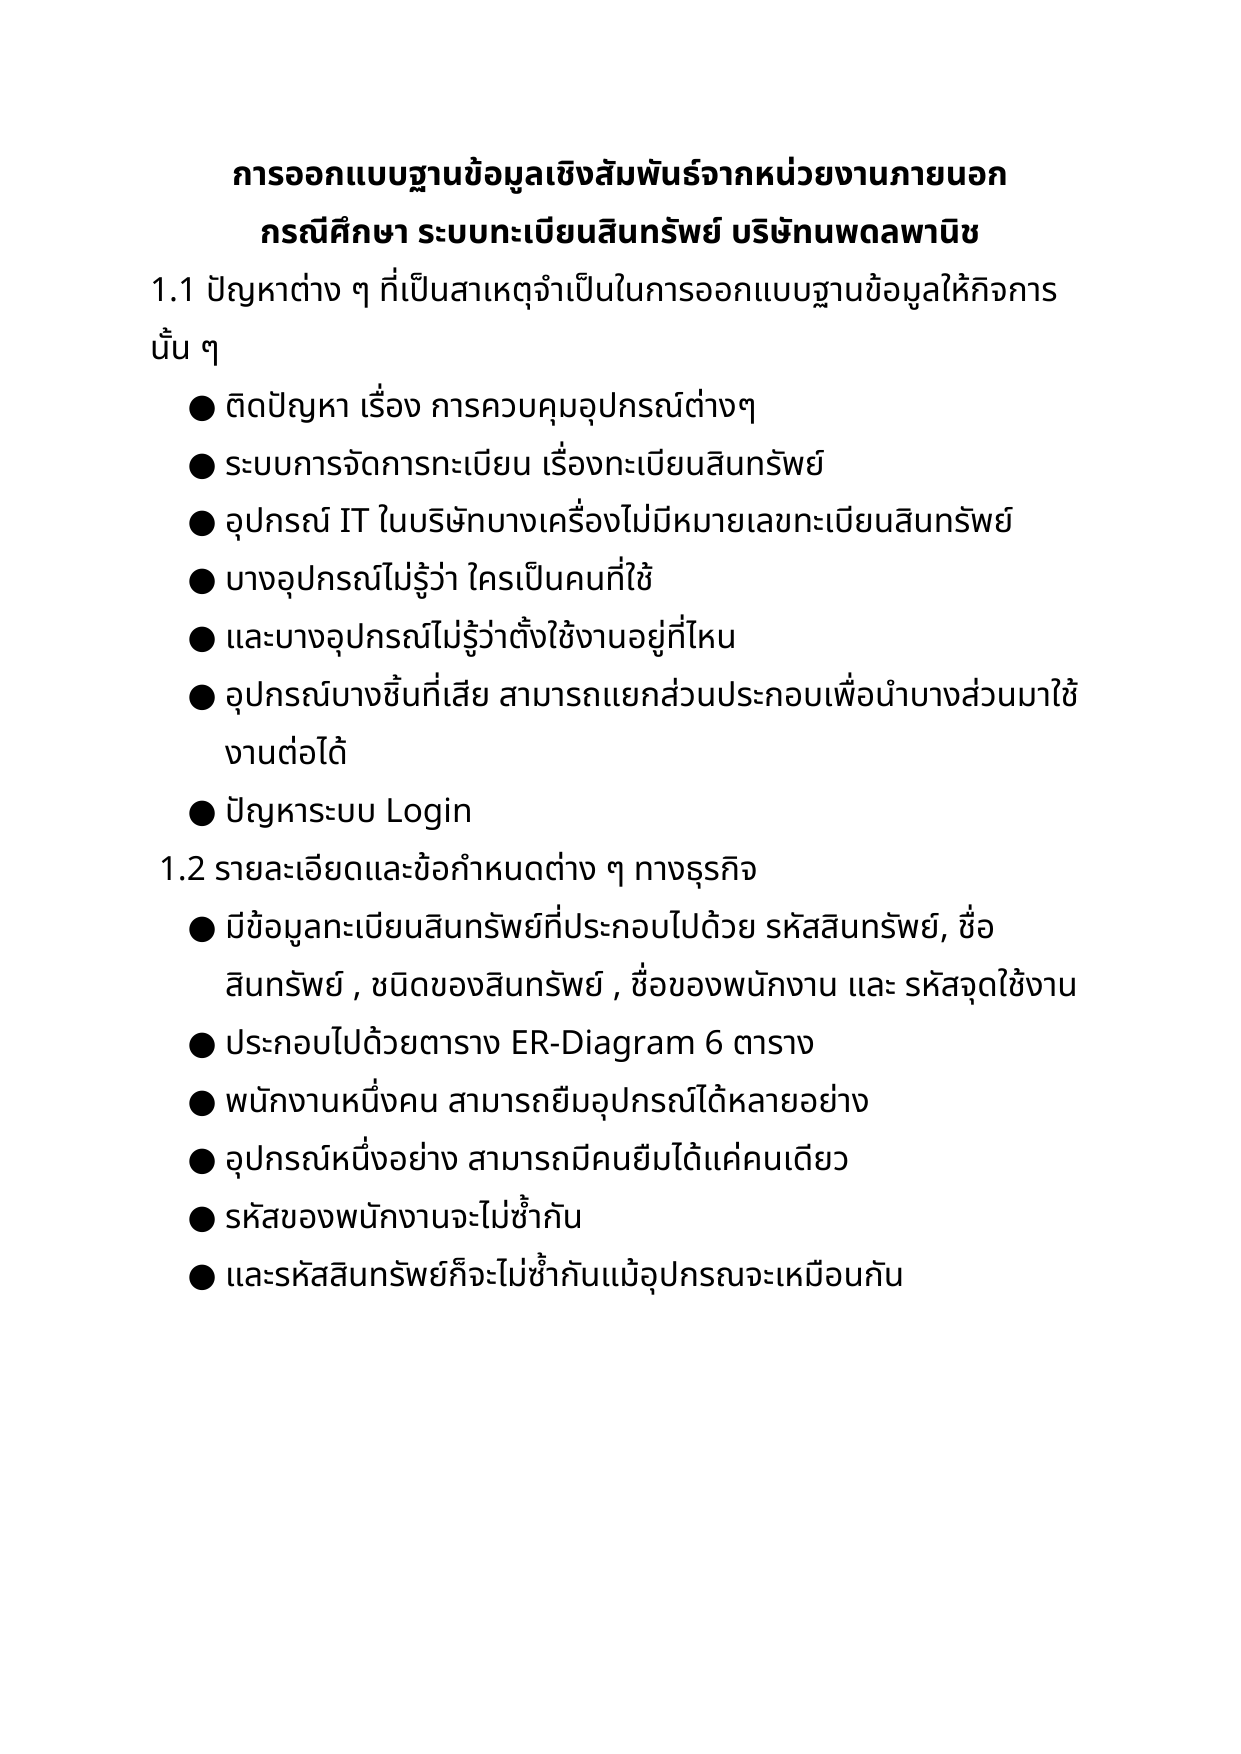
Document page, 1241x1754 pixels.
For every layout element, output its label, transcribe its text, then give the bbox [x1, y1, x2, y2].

list ปัญหาระบบ Login [187, 787, 1090, 838]
list รหัสของพนักงานจะไม่ซ้ำกัน [187, 1193, 1090, 1243]
list ประกอบไปด้วยตาราง ER-Diagram 6 ตาราง [187, 1019, 1090, 1069]
list ติดปัญหา เรื่อง การควบคุมอุปกรณ์ต่างๆ [187, 382, 1090, 432]
list อุปกรณ์หนึ่งอย่าง สามารถมีคนยืมได้แค่คนเดียว [187, 1135, 1090, 1185]
list อุปกรณ์ IT ในบริษัทบางเครื่องไม่มีหมายเลขทะเบียนสินทรัพย์ [187, 497, 1090, 548]
list มีข้อมูลทะเบียนสินทรัพย์ที่ประกอบไปด้วย รหัสสินทรัพย์, ชื่อสินทรัพย์ , ชนิดของสินทรัพย์ , ชื่อของพนักงาน และ รหัสจุดใช้งาน [187, 903, 1090, 1011]
list อุปกรณ์บางชิ้นที่เสีย สามารถแยกส่วนประกอบเพื่อนำบางส่วนมาใช้งานต่อได้ [187, 671, 1090, 779]
text 1.1 ปัญหาต่าง ๆ ที่เป็นสาเหตุจำเป็นในการออกแบบฐานข้อมูลให้กิจการนั้น ๆ [150, 266, 1090, 374]
text กรณีศึกษา ระบบทะเบียนสินทรัพย์ บริษัทนพดลพานิช [150, 208, 1090, 258]
text 1.2 รายละเอียดและข้อกำหนดต่าง ๆ ทางธุรกิจ [150, 845, 1090, 896]
list ระบบการจัดการทะเบียน เรื่องทะเบียนสินทรัพย์ [187, 439, 1090, 490]
list บางอุปกรณ์ไม่รู้ว่า ใครเป็นคนที่ใช้ [187, 555, 1090, 606]
list และรหัสสินทรัพย์ก็จะไม่ซ้ำกันแม้อุปกรณจะเหมือนกัน [187, 1251, 1090, 1301]
text การออกแบบฐานข้อมูลเชิงสัมพันธ์จากหน่วยงานภายนอก [150, 150, 1090, 200]
list พนักงานหนึ่งคน สามารถยืมอุปกรณ์ได้หลายอย่าง [187, 1077, 1090, 1127]
list และบางอุปกรณ์ไม่รู้ว่าตั้งใช้งานอยู่ที่ไหน [187, 613, 1090, 664]
